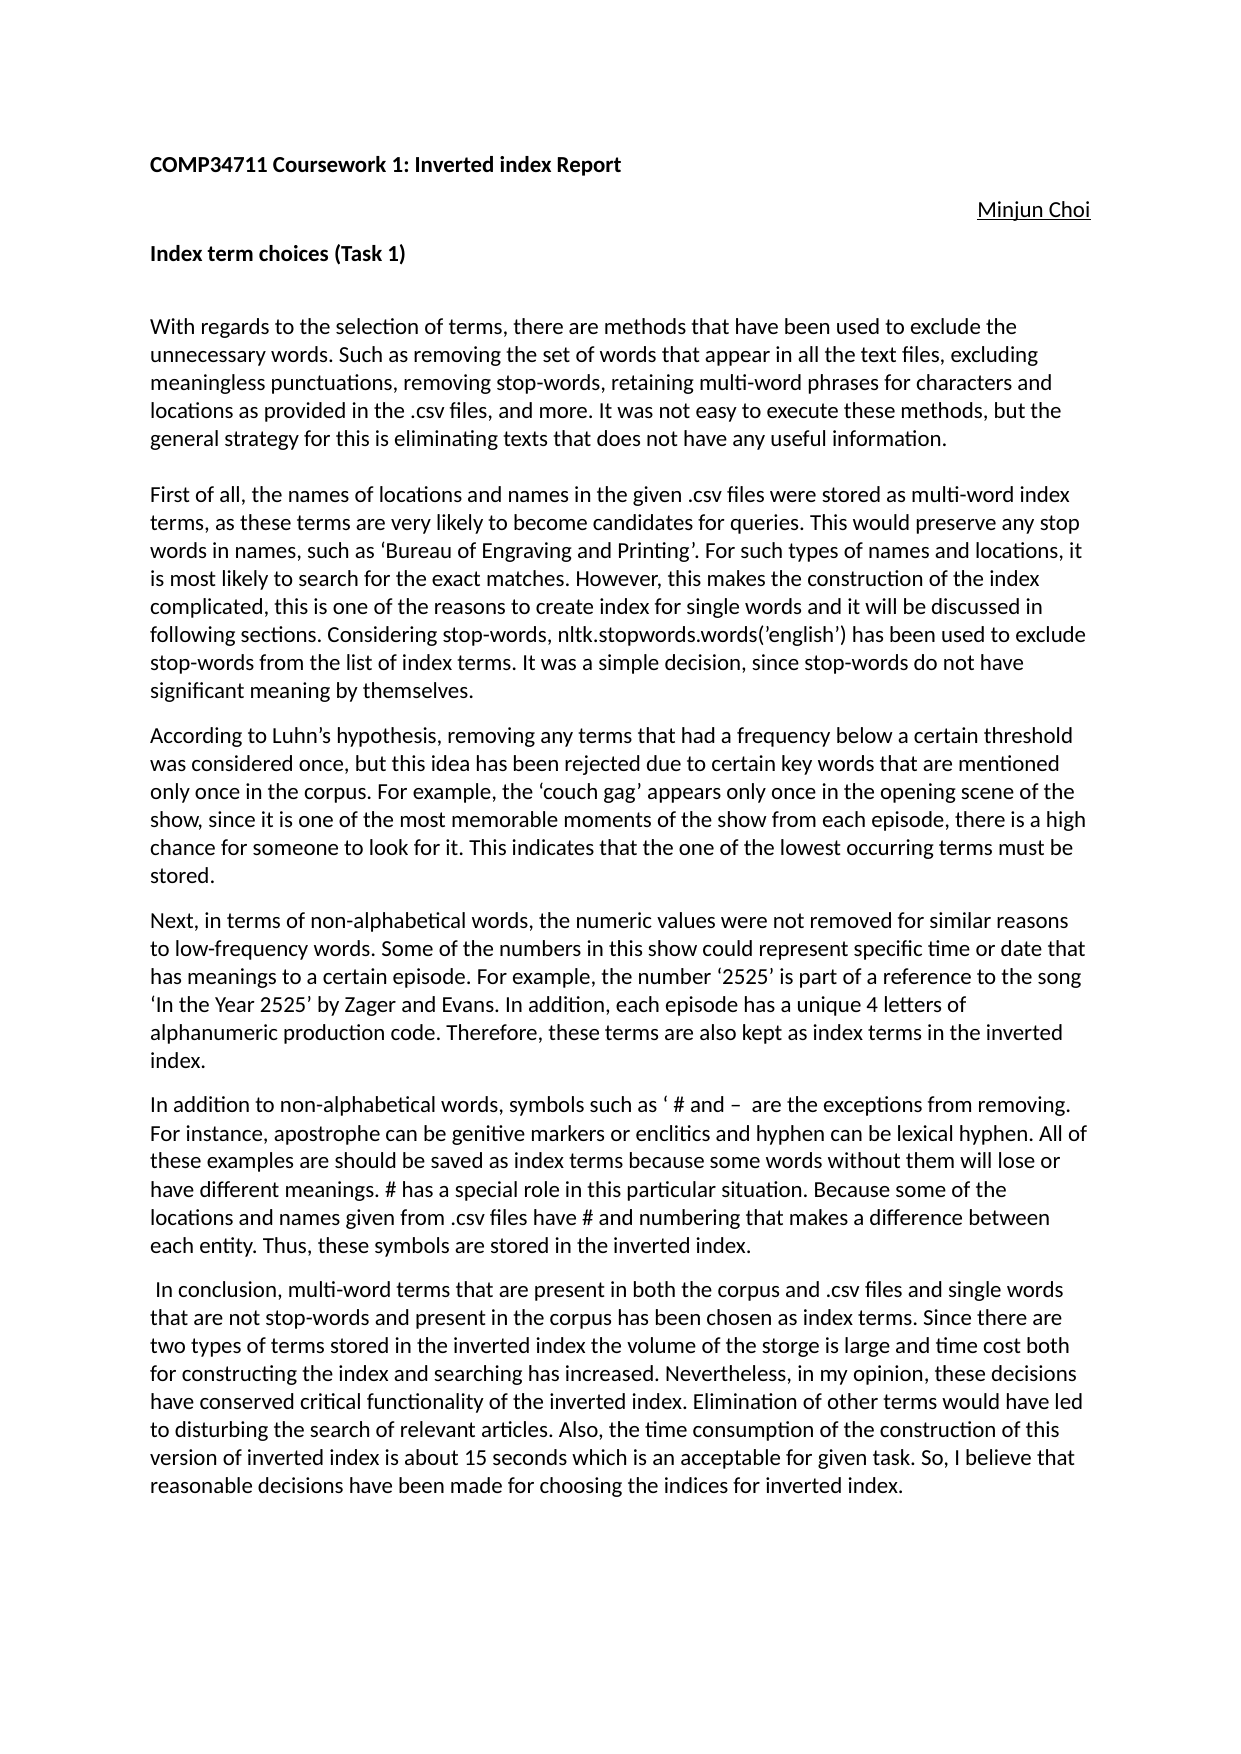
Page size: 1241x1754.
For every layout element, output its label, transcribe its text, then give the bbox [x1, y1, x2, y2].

text With regards to the selection of terms, there are methods that have been used to exclude the unnecessary words. Such as removing the set of words that appear in all the text files, excluding meaningless punctuations, removing stop-words, retaining multi-word phrases for characters and locations as provided in the .csv files, and more. It was not easy to execute these methods, but the general strategy for this is eliminating texts that does not have any useful information. [150, 312, 1090, 452]
text In addition to non-alphabetical words, symbols such as ‘ # and – are the exceptions from removing. For instance, apostrophe can be genitive markers or enclitics and hyphen can be lexical hyphen. All of these examples are should be saved as index terms because some words without them will lose or have different meanings. # has a special role in this particular situation. Because some of the locations and names given from .csv files have # and numbering that makes a difference between each entity. Thus, these symbols are stored in the inverted index. [150, 1091, 1090, 1259]
text Next, in terms of non-alphabetical words, the numeric values were not removed for similar reasons to low-frequency words. Some of the numbers in this show could represent specific time or date that has meanings to a certain episode. For example, the number ‘2525’ is part of a reference to the song ‘In the Year 2525’ by Zager and Evans. In addition, each episode has a unique 4 letters of alphanumeric production code. Therefore, these terms are also kept as index terms in the inverted index. [150, 906, 1090, 1074]
text According to Luhn’s hypothesis, removing any terms that had a frequency below a certain threshold was considered once, but this idea has been rejected due to certain key words that are mentioned only once in the corpus. For example, the ‘couch gag’ appears only once in the opening scene of the show, since it is one of the most memorable moments of the show from each episode, there is a high chance for someone to look for it. This indicates that the one of the lowest occurring terms must be stored. [150, 721, 1090, 889]
text First of all, the names of locations and names in the given .csv files were stored as multi-word index terms, as these terms are very likely to become candidates for queries. This would preserve any stop words in names, such as ‘Bureau of Engraving and Printing’. For such types of names and locations, it is most likely to search for the exact matches. However, this makes the construction of the index complicated, this is one of the reasons to create index for single words and it will be discussed in following sections. Considering stop-words, nltk.stopwords.words(’english’) has been used to exclude stop-words from the list of index terms. It was a simple decision, since stop-words do not have significant meaning by themselves. [150, 480, 1090, 704]
text COMP34711 Coursework 1: Inverted index Report [150, 150, 1090, 178]
text Index term choices (Task 1) [150, 239, 1090, 267]
text Minjun Choi [150, 195, 1090, 223]
text In conclusion, multi-word terms that are present in both the corpus and .csv files and single words that are not stop-words and present in the corpus has been chosen as index terms. Since there are two types of terms stored in the inverted index the volume of the storge is large and time cost both for constructing the index and searching has increased. Nevertheless, in my opinion, these decisions have conserved critical functionality of the inverted index. Elimination of other terms would have led to disturbing the search of relevant articles. Also, the time consumption of the construction of this version of inverted index is about 15 seconds which is an acceptable for given task. So, I believe that reasonable decisions have been made for choosing the indices for inverted index. [150, 1275, 1090, 1499]
